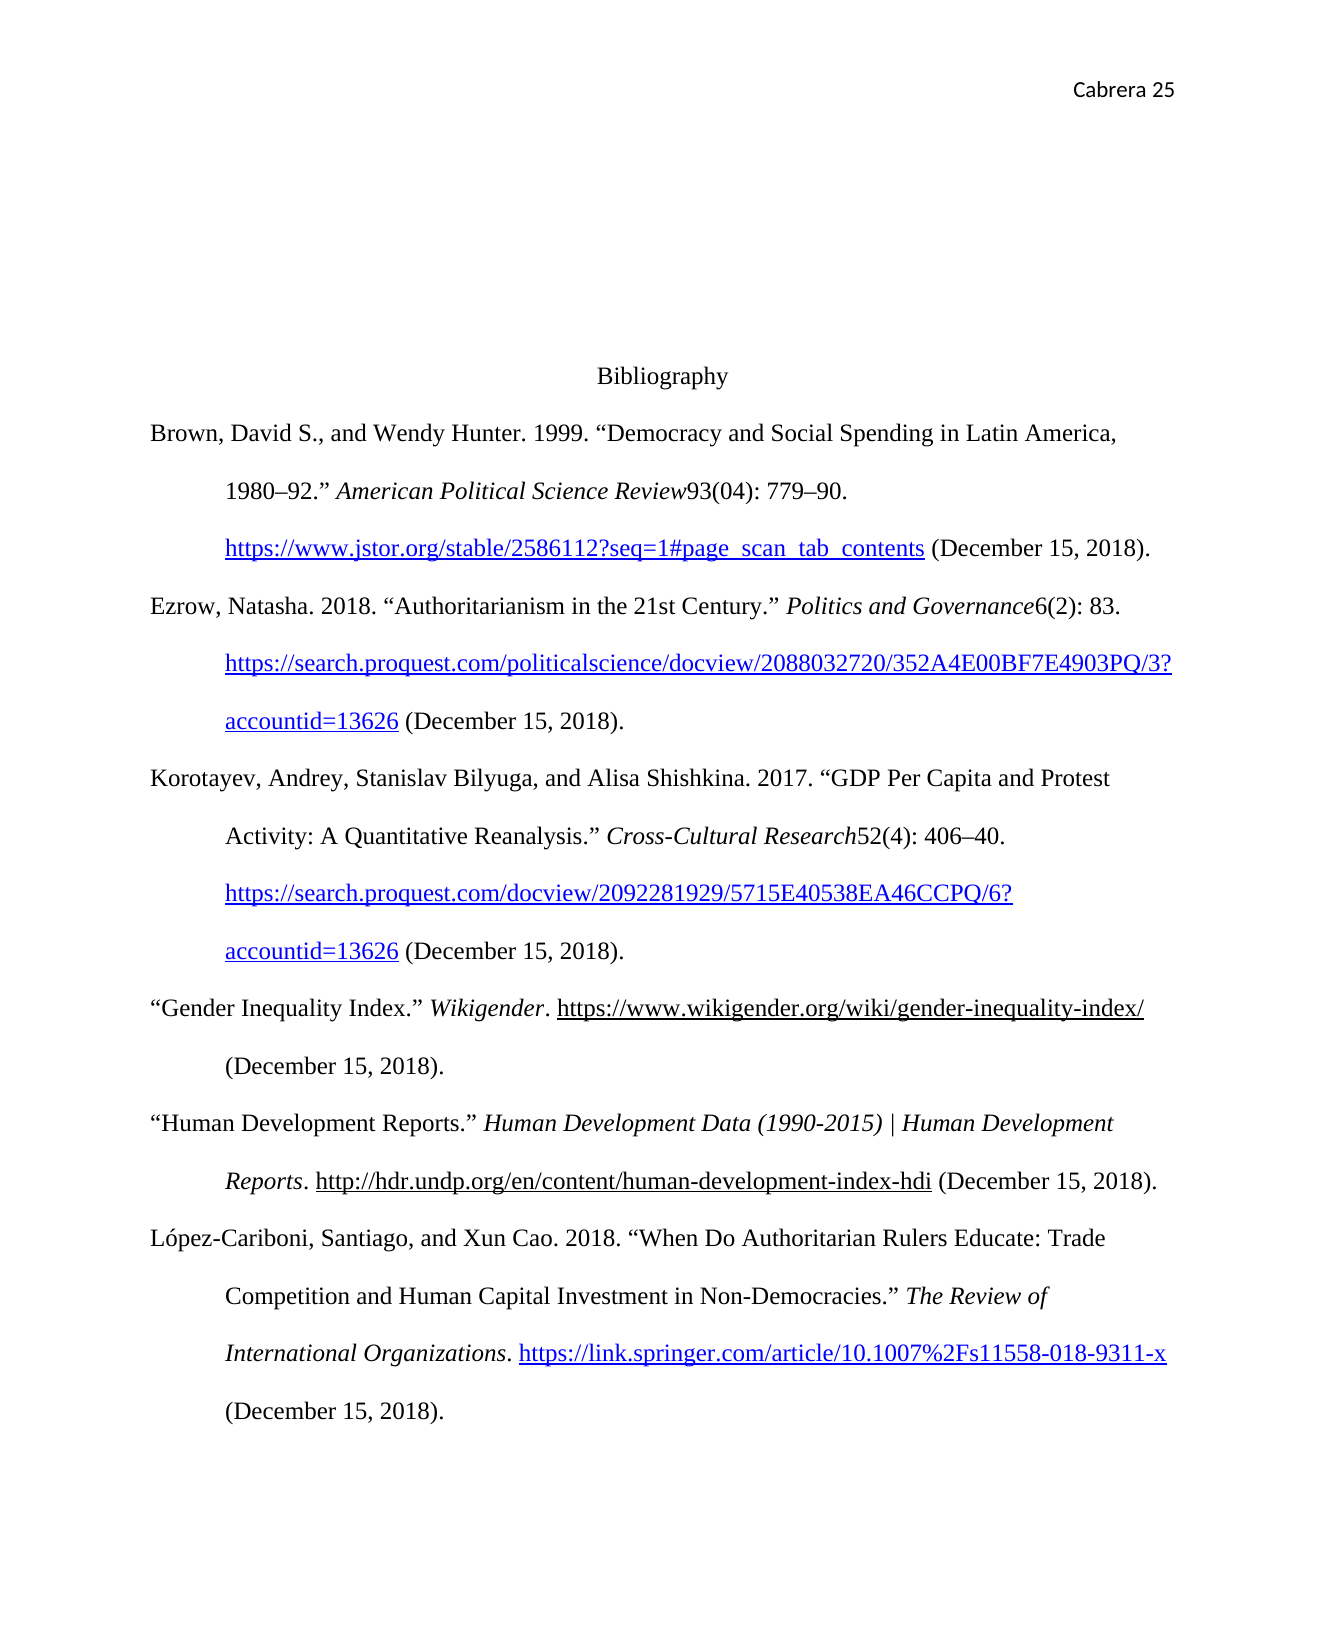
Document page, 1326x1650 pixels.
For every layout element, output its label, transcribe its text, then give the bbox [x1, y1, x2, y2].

text Ezrow, Natasha. 2018. “Authoritarianism in the 21st Century.” Politics and Governance6(2): 83. https://search.proquest.com/politicalscience/docview/2088032720/352A4E00BF7E4903PQ/3?accountid=13626 (December 15, 2018). [150, 591, 1175, 735]
text Brown, David S., and Wendy Hunter. 1999. “Democracy and Social Spending in Latin America, 1980–92.” American Political Science Review93(04): 779–90. https://www.jstor.org/stable/2586112?seq=1#page_scan_tab_contents (December 15, 2018). [150, 418, 1175, 562]
text “Human Development Reports.” Human Development Data (1990-2015) | Human Development Reports. http://hdr.undp.org/en/content/human-development-index-hdi (December 15, 2018). [150, 1108, 1175, 1195]
text “Gender Inequality Index.” Wikigender. https://www.wikigender.org/wiki/gender-inequality-index/ (December 15, 2018). [150, 993, 1175, 1080]
text Korotayev, Andrey, Stanislav Bilyuga, and Alisa Shishkina. 2017. “GDP Per Capita and Protest Activity: A Quantitative Reanalysis.” Cross-Cultural Research52(4): 406–40. https://search.proquest.com/docview/2092281929/5715E40538EA46CCPQ/6?accountid=13626 (December 15, 2018). [150, 763, 1175, 965]
text Bibliography [150, 361, 1175, 390]
text López-Cariboni, Santiago, and Xun Cao. 2018. “When Do Authoritarian Rulers Educate: Trade Competition and Human Capital Investment in Non-Democracies.” The Review of International Organizations. https://link.springer.com/article/10.1007%2Fs11558-018-9311-x (December 15, 2018). [150, 1223, 1175, 1425]
